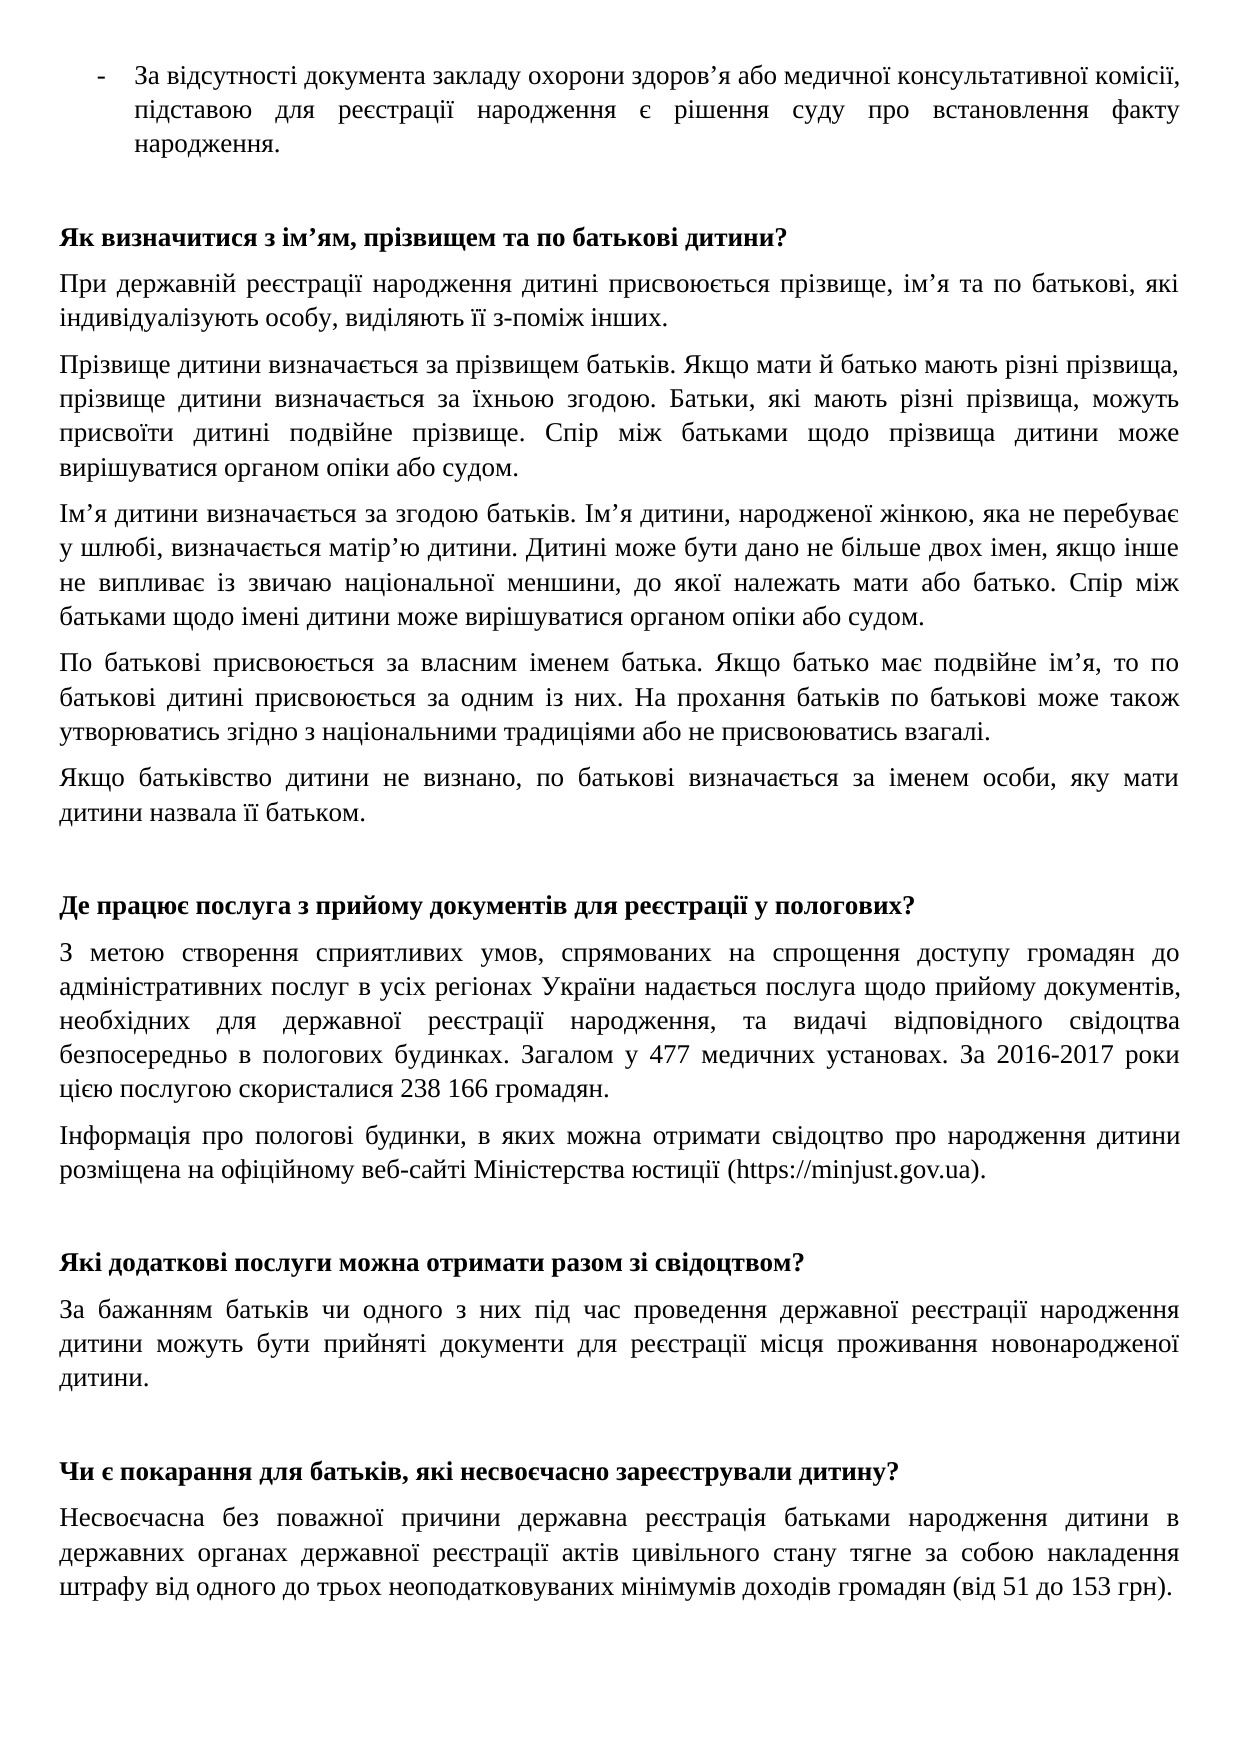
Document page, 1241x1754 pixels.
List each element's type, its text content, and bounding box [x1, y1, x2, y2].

text З метою створення сприятливих умов, спрямованих на спрощення доступу громадян до адміністративних послуг в усіх регіонах України надається послуга щодо прийому документів, необхідних для державної реєстрації народження, та видачі відповідного свідоцтва безпосередньо в пологових будинках. Загалом у 477 медичних установах. За 2016-2017 роки цією послугою скористалися 238 166 громадян. [59, 936, 1181, 1103]
text При державній реєстрації народження дитині присвоюється прізвище, ім’я та по батькові, які індивідуалізують особу, виділяють її з-поміж інших. [59, 267, 1181, 333]
text Несвоєчасна без поважної причини державна реєстрація батьками народження дитини в державних органах державної реєстрації актів цивільного стану тягне за собою накладення штрафу від одного до трьох неоподатковуваних мінімумів доходів громадян (від 51 до 153 грн). [59, 1502, 1181, 1601]
text Де працює послуга з прийому документів для реєстрації у пологових? [59, 889, 1181, 920]
list За відсутності документа закладу охорони здоров’я або медичної консультативної комісії, підставою для реєстрації народження є рішення суду про встановлення факту народження. [97, 59, 1181, 158]
text Ім’я дитини визначається за згодою батьків. Ім’я дитини, народженої жінкою, яка не перебуває у шлюбі, визначається матір’ю дитини. Дитині може бути дано не більше двох імен, якщо інше не випливає із звичаю національної меншини, до якої належать мати або батько. Спір між батьками щодо імені дитини може вирішуватися органом опіки або судом. [59, 497, 1181, 631]
text Прізвище дитини визначається за прізвищем батьків. Якщо мати й батько мають різні прізвища, прізвище дитини визначається за їхньою згодою. Батьки, які мають різні прізвища, можуть присвоїти дитині подвійне прізвище. Спір між батьками щодо прізвища дитини може вирішуватися органом опіки або судом. [59, 348, 1181, 482]
text По батькові присвоюється за власним іменем батька. Якщо батько має подвійне ім’я, то по батькові дитині присвоюється за одним із них. На прохання батьків по батькові може також утворюватись згідно з національними традиціями або не присвоюватись взагалі. [59, 647, 1181, 746]
text Як визначитися з ім’ям, прізвищем та по батькові дитини? [59, 221, 1181, 252]
text Чи є покарання для батьків, які несвоєчасно зареєстрували дитину? [59, 1455, 1181, 1486]
text Які додаткові послуги можна отримати разом зі свідоцтвом? [59, 1247, 1181, 1278]
text За бажанням батьків чи одного з них під час проведення державної реєстрації народження дитини можуть бути прийняті документи для реєстрації місця проживання новонародженої дитини. [59, 1293, 1181, 1393]
text Інформація про пологові будинки, в яких можна отримати свідоцтво про народження дитини розміщена на офіційному веб-сайті Міністерства юстиції (https://minjust.gov.ua). [59, 1119, 1181, 1184]
text Якщо батьківство дитини не визнано, по батькові визначається за іменем особи, яку мати дитини назвала її батьком. [59, 762, 1181, 827]
